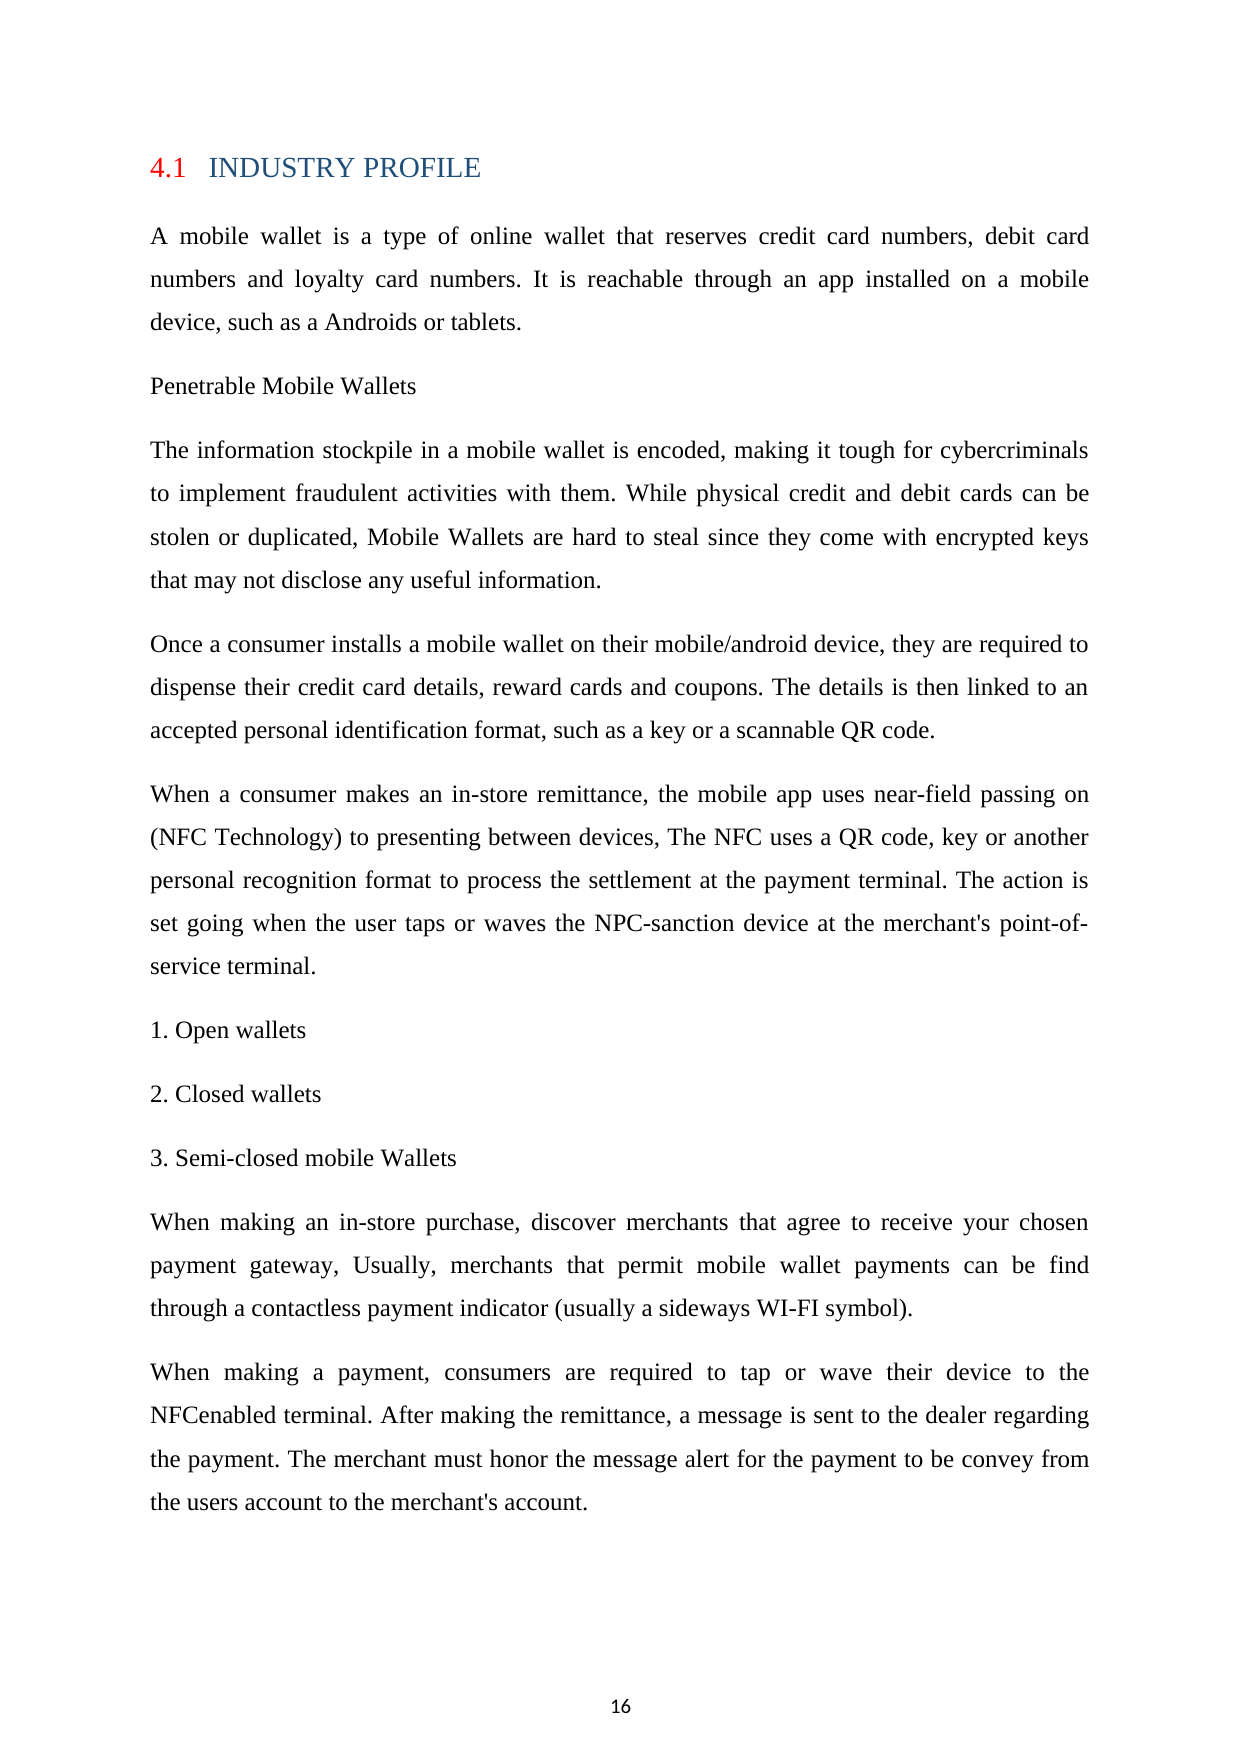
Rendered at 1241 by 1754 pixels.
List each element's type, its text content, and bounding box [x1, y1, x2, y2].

text When making a payment, consumers are required to tap or wave their device to the NFCenabled terminal. After making the remittance, a message is sent to the dealer regarding the payment. The merchant must honor the message alert for the payment to be convey from the users account to the merchant's account. [150, 1357, 1090, 1516]
text When making an in-store purchase, discover merchants that agree to receive your chosen payment gateway, Usually, merchants that permit mobile wallet payments can be find through a contactless payment indicator (usually a sideways WI-FI symbol). [150, 1207, 1090, 1322]
text Penetrable Mobile Wallets [150, 371, 1090, 400]
text When a consumer makes an in-store remittance, the mobile app uses near-field passing on (NFC Technology) to presenting between devices, The NFC uses a QR code, key or another personal recognition format to process the settlement at the payment terminal. The action is set going when the user taps or waves the NPC-sanction device at the merchant's point-of-service terminal. [150, 779, 1090, 980]
text 1. Open wallets [150, 1015, 1090, 1044]
text Once a consumer installs a mobile wallet on their mobile/android device, they are required to dispense their credit card details, reward cards and coupons. The details is then linked to an accepted personal identification format, such as a key or a scannable QR code. [150, 629, 1090, 744]
text 3. Semi-closed mobile Wallets [150, 1143, 1090, 1172]
text A mobile wallet is a type of online wallet that reserves credit card numbers, debit card numbers and loyalty card numbers. It is reachable through an app installed on a mobile device, such as a Androids or tablets. [150, 221, 1090, 336]
text 4.1 INDUSTRY PROFILE [150, 150, 1090, 183]
text 2. Closed wallets [150, 1079, 1090, 1108]
text The information stockpile in a mobile wallet is encoded, making it tough for cybercriminals to implement fraudulent activities with them. While physical credit and debit cards can be stolen or duplicated, Mobile Wallets are hard to steal since they come with encrypted keys that may not disclose any useful information. [150, 435, 1090, 593]
